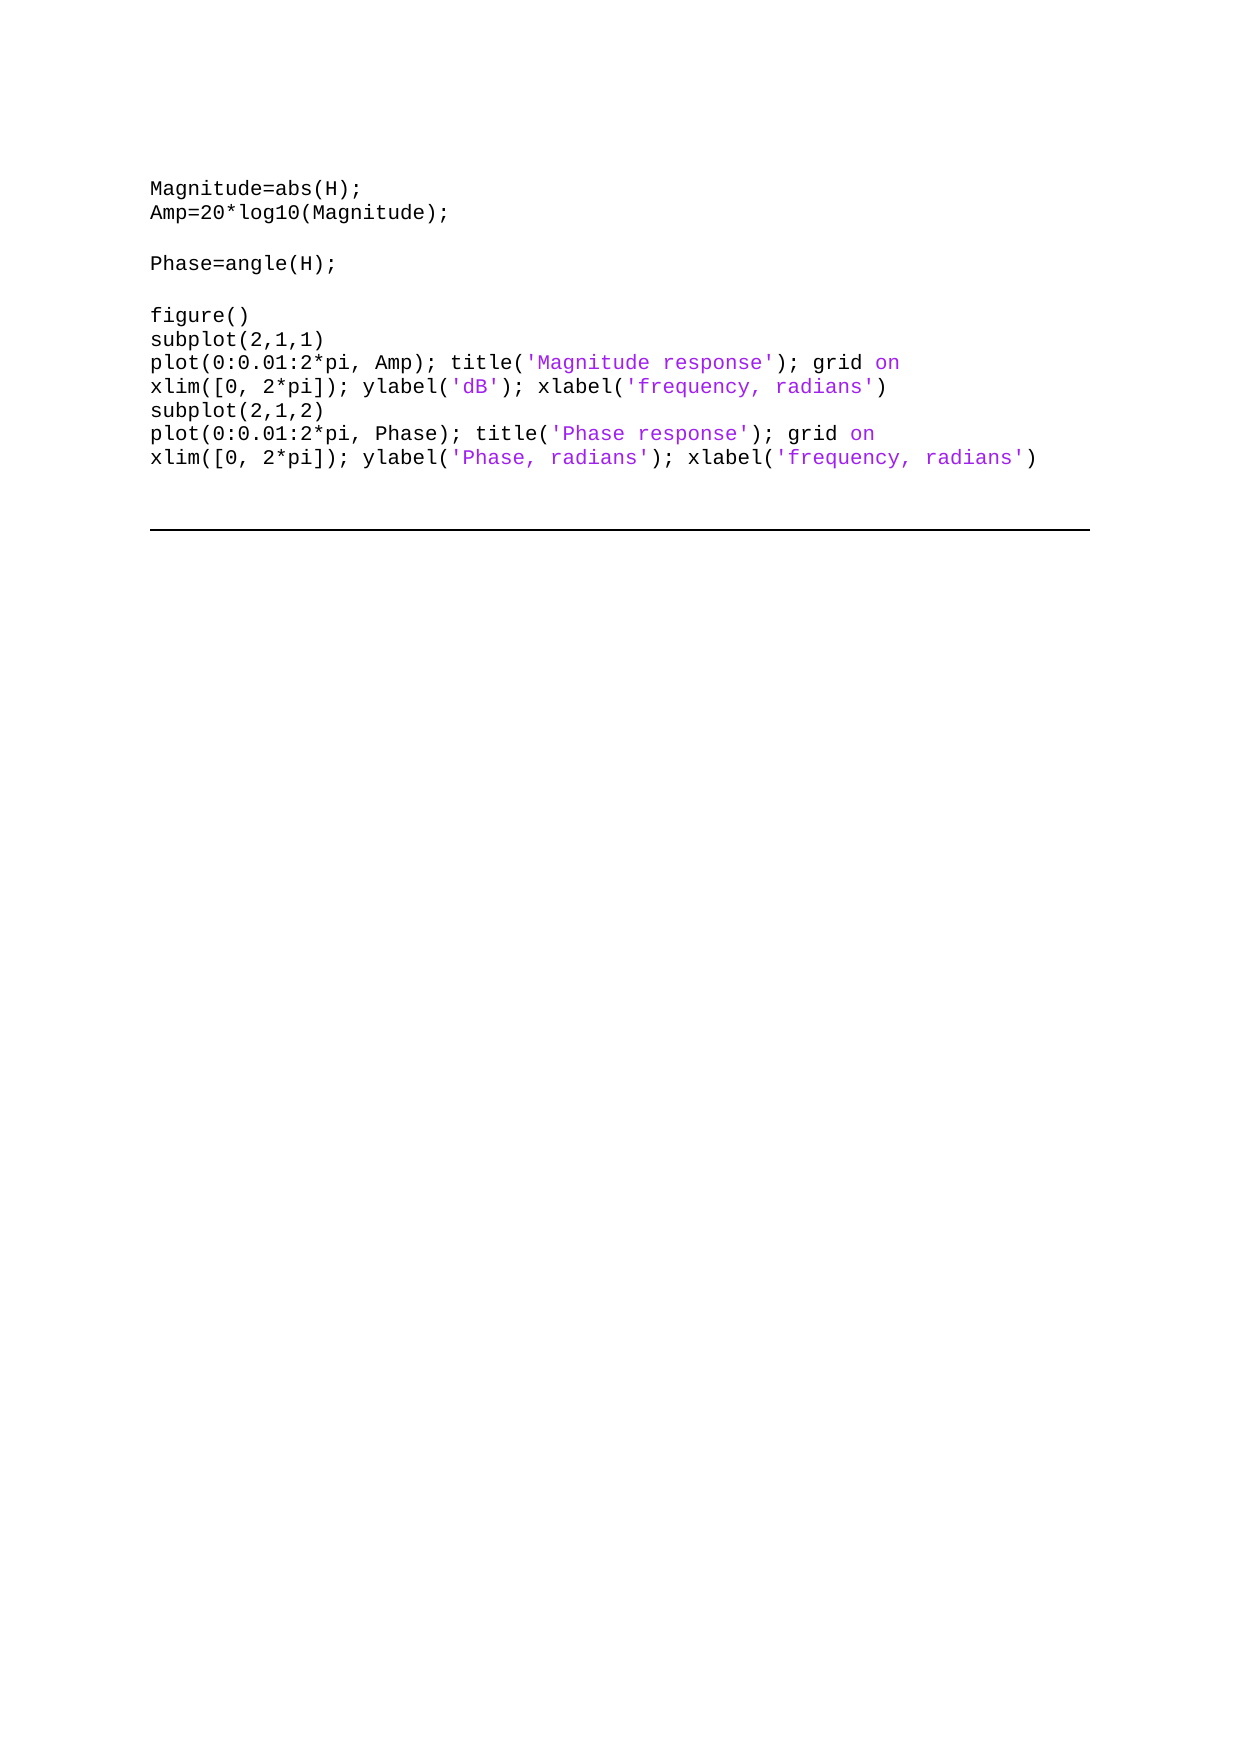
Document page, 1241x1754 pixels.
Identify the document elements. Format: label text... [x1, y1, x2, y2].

text Magnitude=abs(H); [150, 178, 1090, 202]
text xlim([0, 2*pi]); ylabel('dB'); xlabel('frequency, radians') [150, 376, 1090, 399]
text xlim([0, 2*pi]); ylabel('Phase, radians'); xlabel('frequency, radians') [150, 447, 1090, 471]
text Phase=angle(H); [150, 253, 1090, 277]
text plot(0:0.01:2*pi, Amp); title('Magnitude response'); grid on [150, 352, 1090, 376]
text Amp=20*log10(Magnitude); [150, 202, 1090, 225]
text subplot(2,1,1) [150, 329, 1090, 352]
text subplot(2,1,2) [150, 399, 1090, 423]
text plot(0:0.01:2*pi, Phase); title('Phase response'); grid on [150, 423, 1090, 447]
text figure() [150, 305, 1090, 329]
